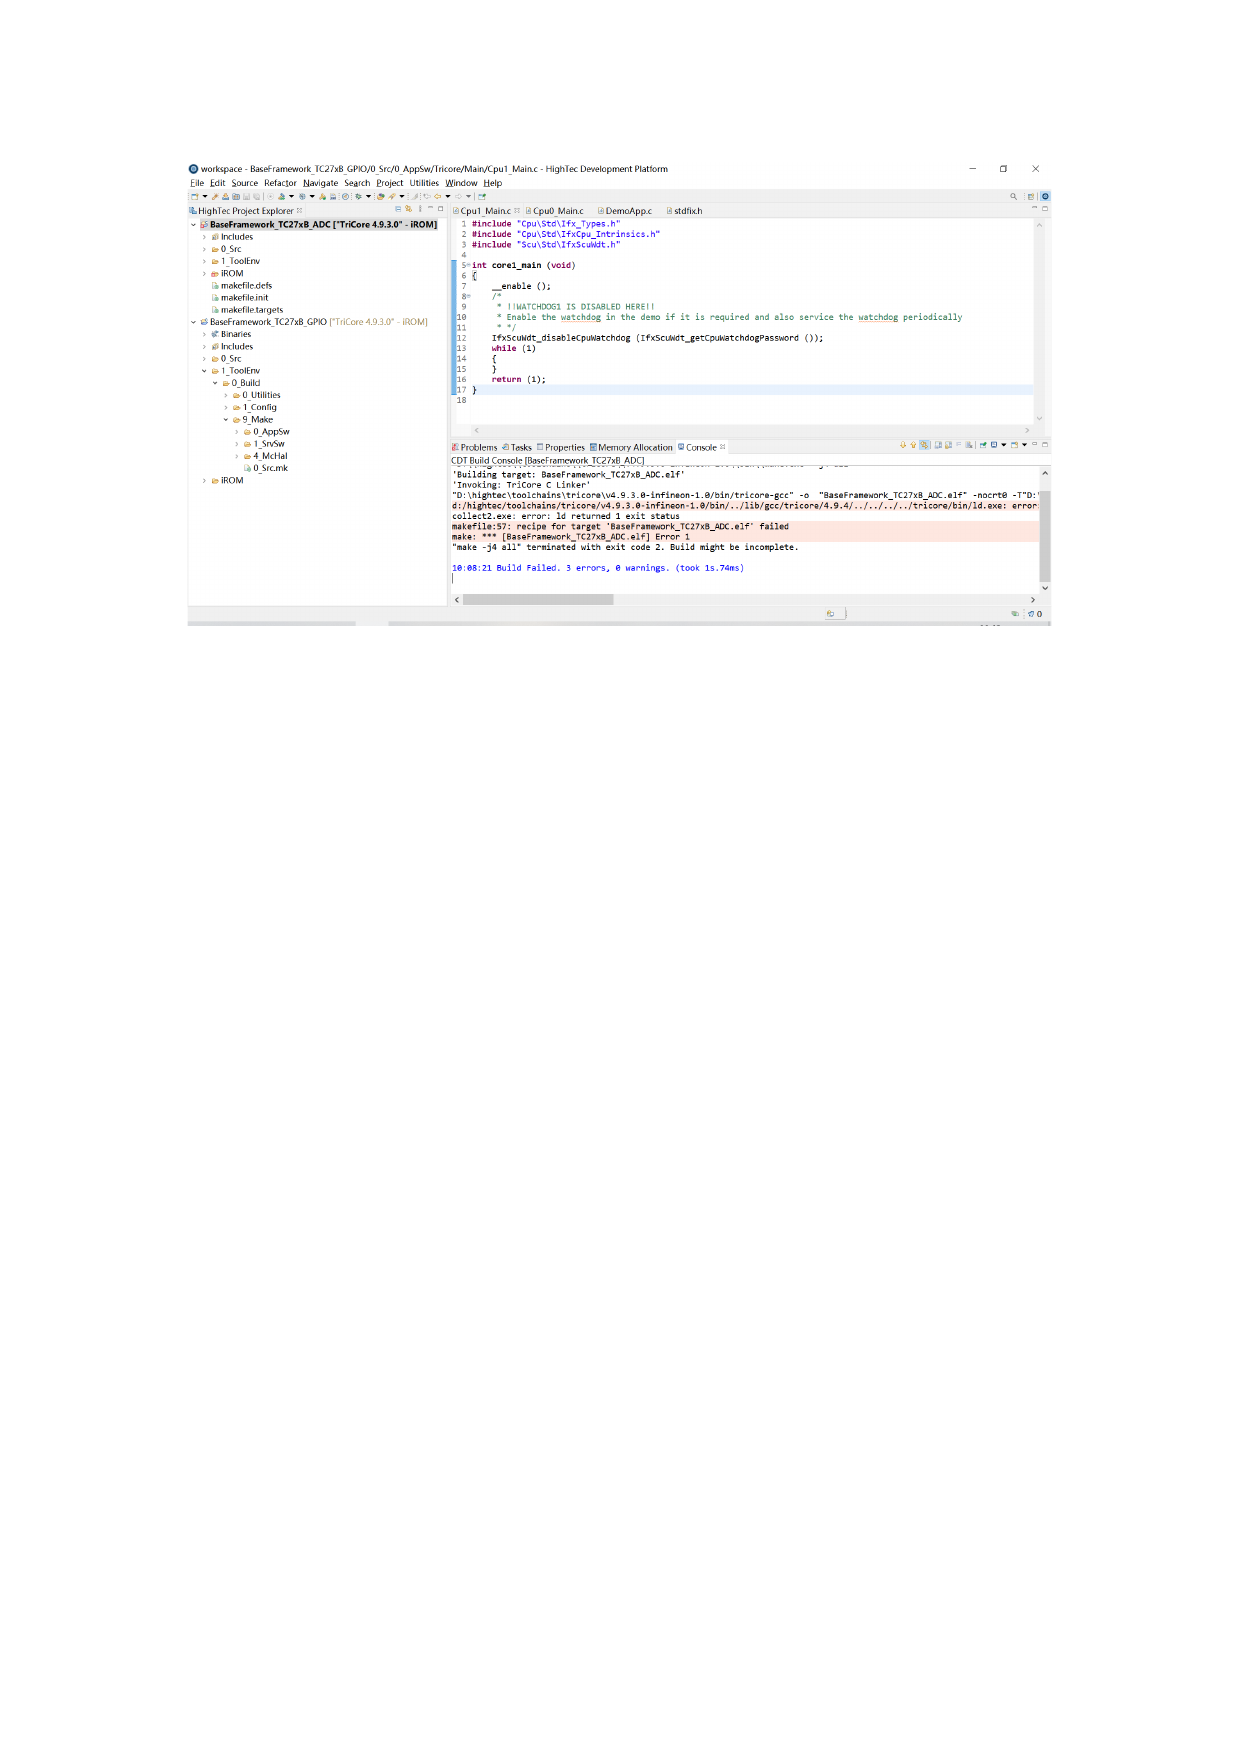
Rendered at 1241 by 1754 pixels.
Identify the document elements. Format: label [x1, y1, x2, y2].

picture [187, 162, 1052, 626]
